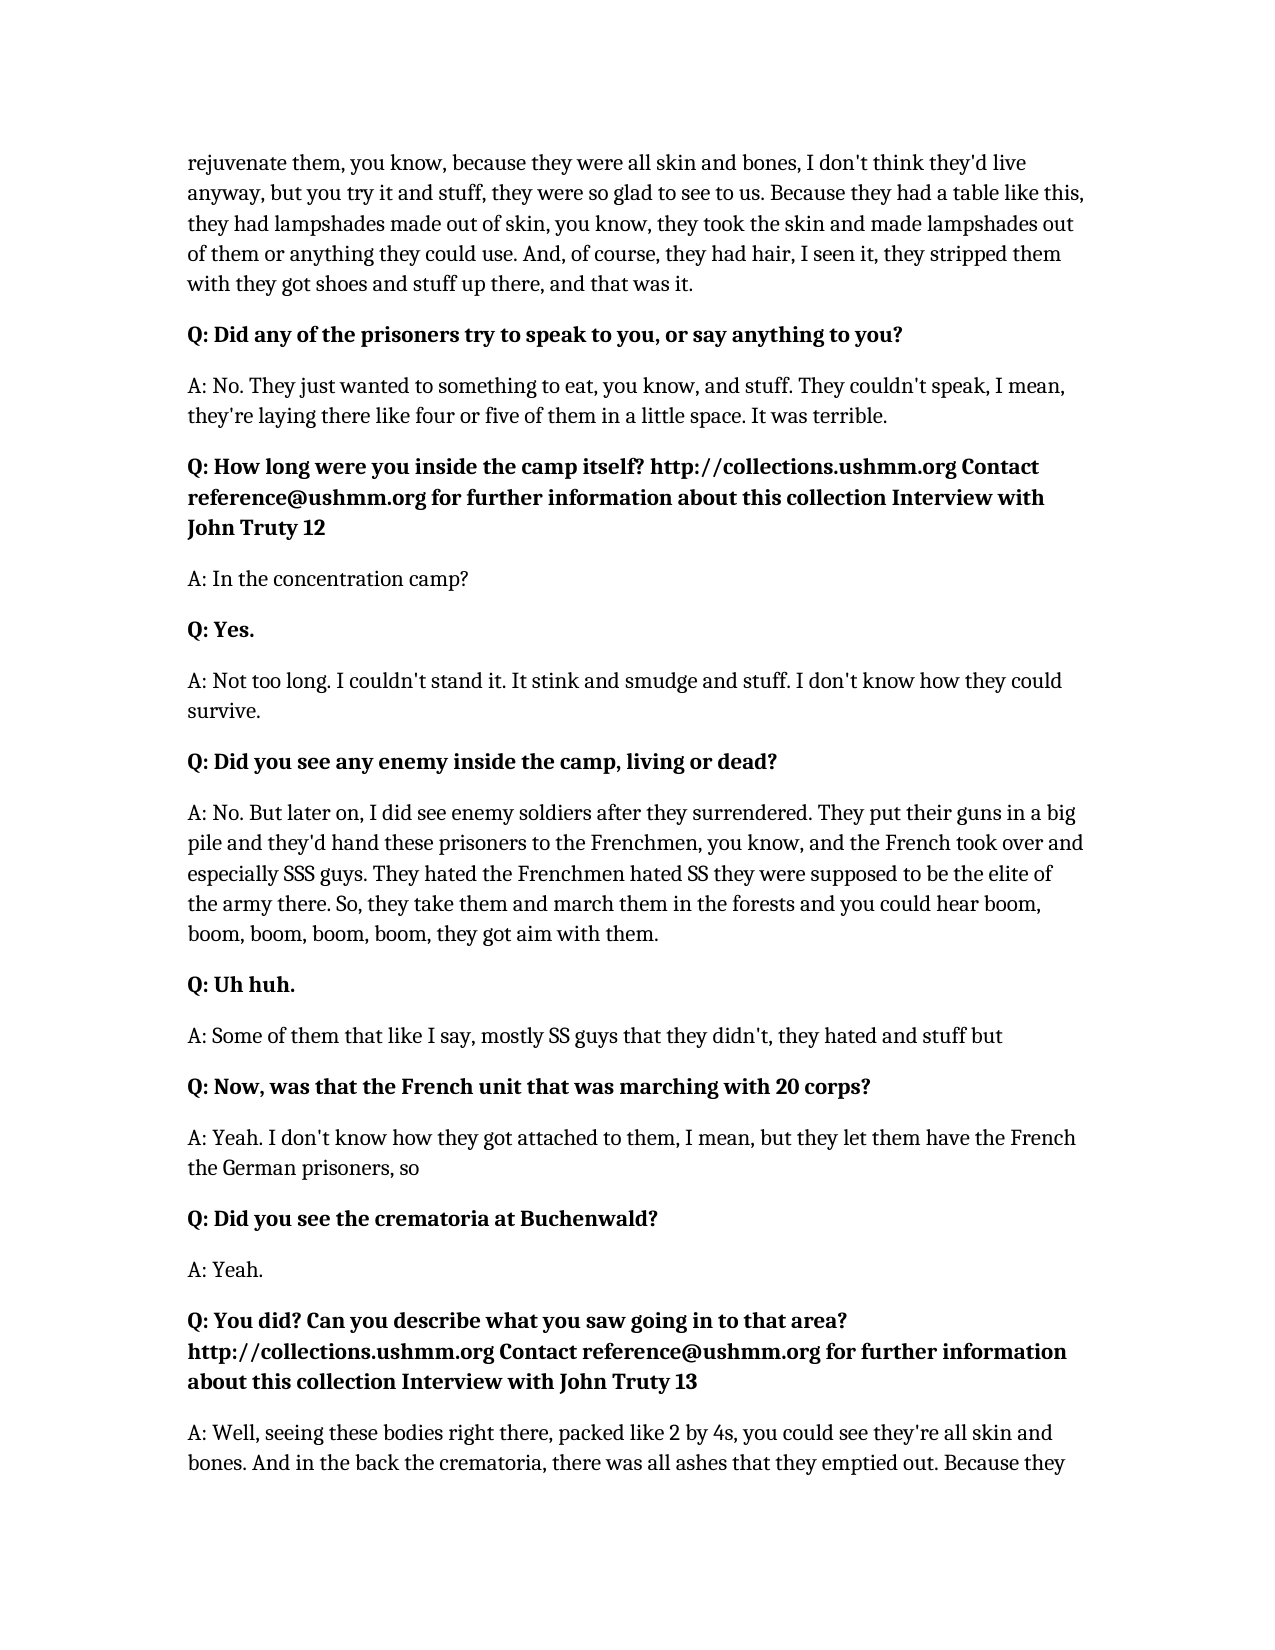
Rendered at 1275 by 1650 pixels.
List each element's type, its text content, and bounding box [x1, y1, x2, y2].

text A: Yeah. [187, 1257, 1087, 1284]
text Q: Now, was that the French unit that was marching with 20 corps? [187, 1074, 1087, 1100]
text Q: Yes. [187, 617, 1087, 643]
text A: In the concentration camp? [187, 566, 1087, 592]
text Q: Did you see any enemy inside the camp, living or dead? [187, 749, 1087, 775]
text A: No. They just wanted to something to eat, you know, and stuff. They couldn't speak, I mean, they're laying there like four or five of them in a little space. It was terrible. [187, 373, 1087, 429]
text Q: Did you see the crematoria at Buchenwald? [187, 1206, 1087, 1233]
text A: Some of them that like I say, mostly SS guys that they didn't, they hated and stuff but [187, 1023, 1087, 1049]
text A: No. But later on, I did see enemy soldiers after they surrendered. They put their guns in a big pile and they'd hand these prisoners to the Frenchmen, you know, and the French took over and especially SSS guys. They hated the Frenchmen hated SS they were supposed to be the elite of the army there. So, they take them and march them in the forests and you could hear boom, boom, boom, boom, boom, they got aim with them. [187, 800, 1087, 947]
text Q: Did any of the prisoners try to speak to you, or say anything to you? [187, 322, 1087, 348]
text Q: How long were you inside the camp itself? http://collections.ushmm.org Contact reference@ushmm.org for further information about this collection Interview with John Truty 12 [187, 454, 1087, 541]
text A: Yeah. I don't know how they got attached to them, I mean, but they let them have the French the German prisoners, so [187, 1125, 1087, 1182]
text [187, 1420, 1087, 1476]
text A: Not too long. I couldn't stand it. It stink and smudge and stuff. I don't know how they could survive. [187, 668, 1087, 724]
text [187, 150, 1087, 297]
text Q: You did? Can you describe what you saw going in to that area? http://collections.ushmm.org Contact reference@ushmm.org for further information about this collection Interview with John Truty 13 [187, 1308, 1087, 1395]
text Q: Uh huh. [187, 972, 1087, 998]
